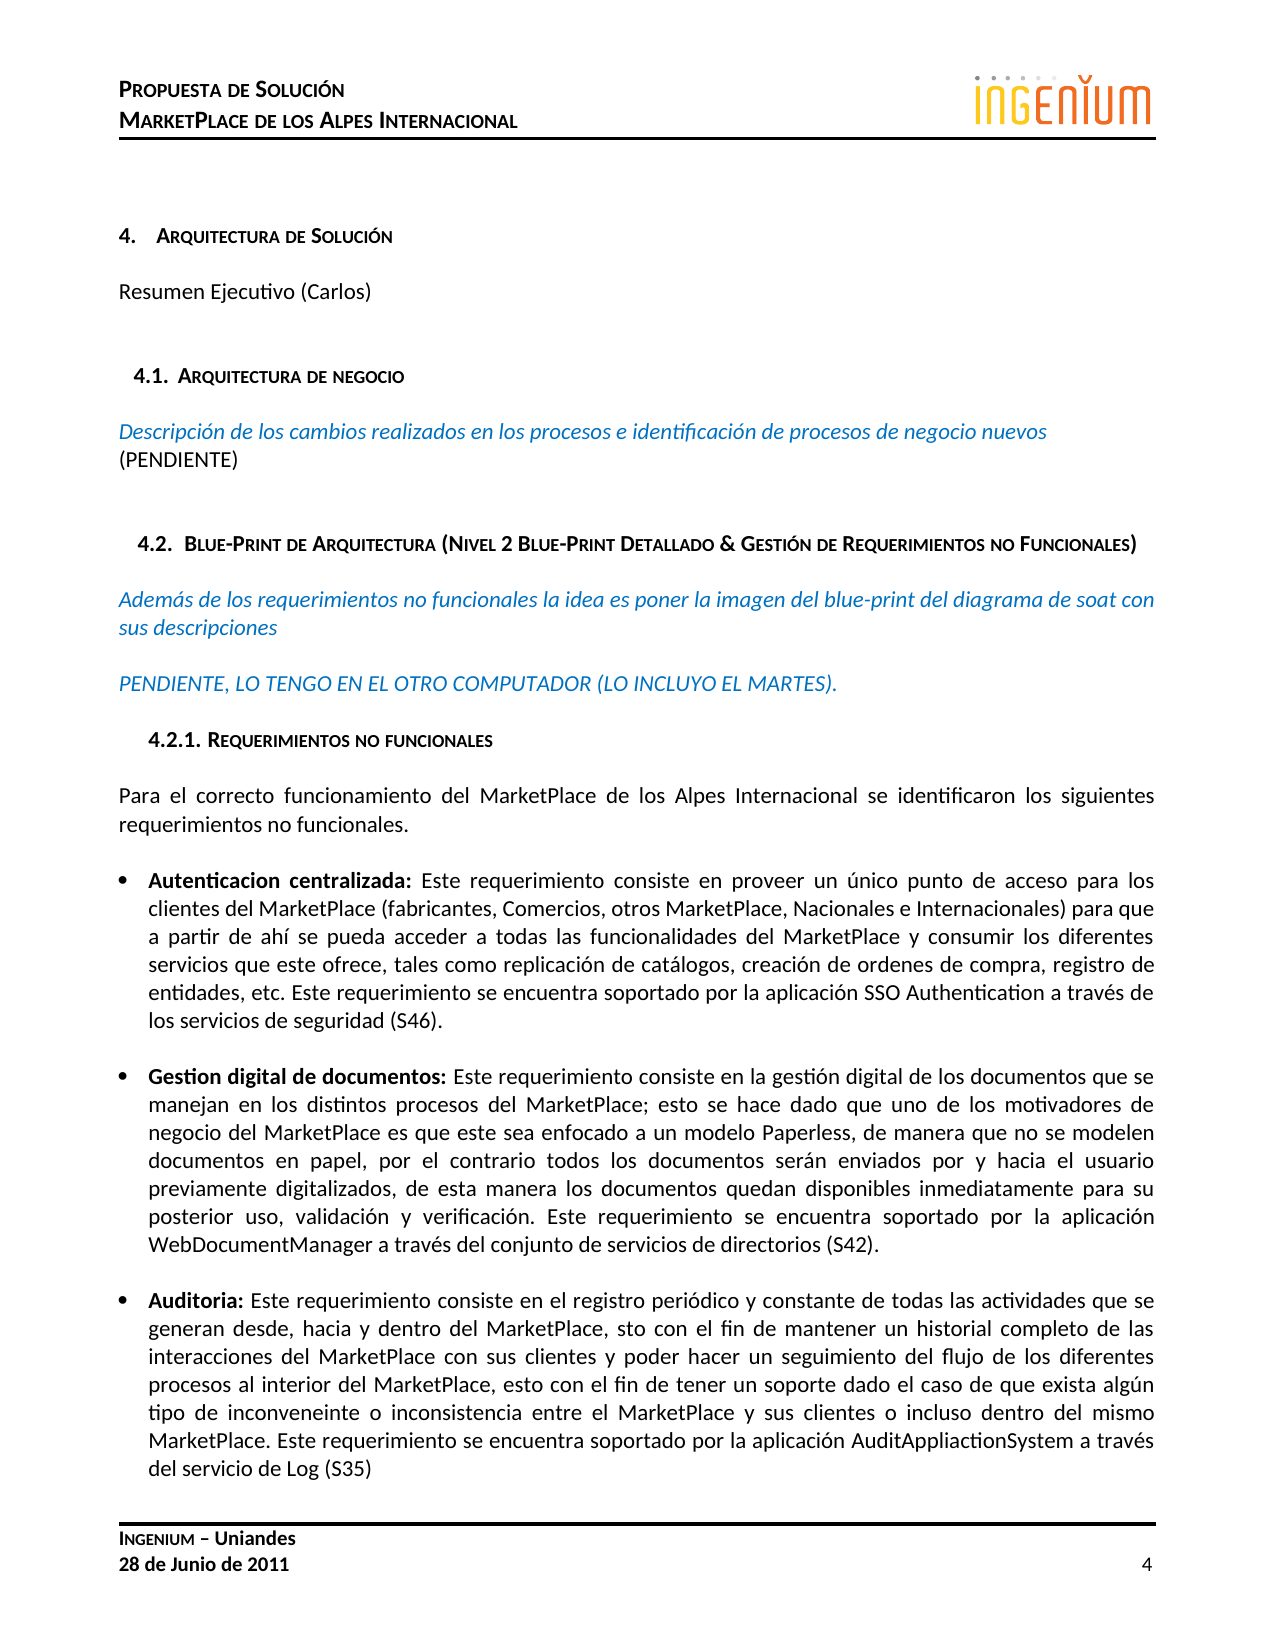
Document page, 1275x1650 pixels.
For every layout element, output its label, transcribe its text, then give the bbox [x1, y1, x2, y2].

list Auditoria: Este requerimiento consiste en el registro periódico y constante de todas las actividades que se generan desde, hacia y dentro del MarketPlace, sto con el fin de mantener un historial completo de las interacciones del MarketPlace con sus clientes y poder hacer un seguimiento del flujo de los diferentes procesos al interior del MarketPlace, esto con el fin de tener un soporte dado el caso de que exista algún tipo de inconveneinte o inconsistencia entre el MarketPlace y sus clientes o incluso dentro del mismo MarketPlace. Este requerimiento se encuentra soportado por la aplicación AuditAppliactionSystem a través del servicio de Log (S35) [118, 1286, 1156, 1482]
list Arquitectura de Solución [118, 221, 1156, 249]
list Arquitectura de negocio [133, 361, 1156, 389]
text Para el correcto funcionamiento del MarketPlace de los Alpes Internacional se identificaron los siguientes requerimientos no funcionales. [118, 782, 1156, 838]
text PENDIENTE, LO TENGO EN EL OTRO COMPUTADOR (LO INCLUYO EL MARTES). [118, 669, 1156, 698]
picture [975, 75, 1157, 136]
text Resumen Ejecutivo (Carlos) [118, 277, 1156, 305]
text Descripción de los cambios realizados en los procesos e identificación de procesos de negocio nuevos [118, 417, 1156, 445]
text Además de los requerimientos no funcionales la idea es poner la imagen del blue-print del diagrama de soat con sus descripciones [118, 586, 1156, 642]
list Autenticacion centralizada: Este requerimiento consiste en proveer un único punto de acceso para los clientes del MarketPlace (fabricantes, Comercios, otros MarketPlace, Nacionales e Internacionales) para que a partir de ahí se pueda acceder a todas las funcionalidades del MarketPlace y consumir los diferentes servicios que este ofrece, tales como replicación de catálogos, creación de ordenes de compra, registro de entidades, etc. Este requerimiento se encuentra soportado por la aplicación SSO Authentication a través de los servicios de seguridad (S46). [118, 866, 1156, 1034]
text (PENDIENTE) [118, 445, 1156, 473]
list Requerimientos no funcionales [148, 726, 1156, 754]
list Blue-Print de Arquitectura (Nivel 2 Blue-Print Detallado & Gestión de Requerimientos no Funcionales) [137, 529, 1156, 557]
list Gestion digital de documentos: Este requerimiento consiste en la gestión digital de los documentos que se manejan en los distintos procesos del MarketPlace; esto se hace dado que uno de los motivadores de negocio del MarketPlace es que este sea enfocado a un modelo Paperless, de manera que no se modelen documentos en papel, por el contrario todos los documentos serán enviados por y hacia el usuario previamente digitalizados, de esta manera los documentos quedan disponibles inmediatamente para su posterior uso, validación y verificación. Este requerimiento se encuentra soportado por la aplicación WebDocumentManager a través del conjunto de servicios de directorios (S42). [118, 1062, 1156, 1258]
